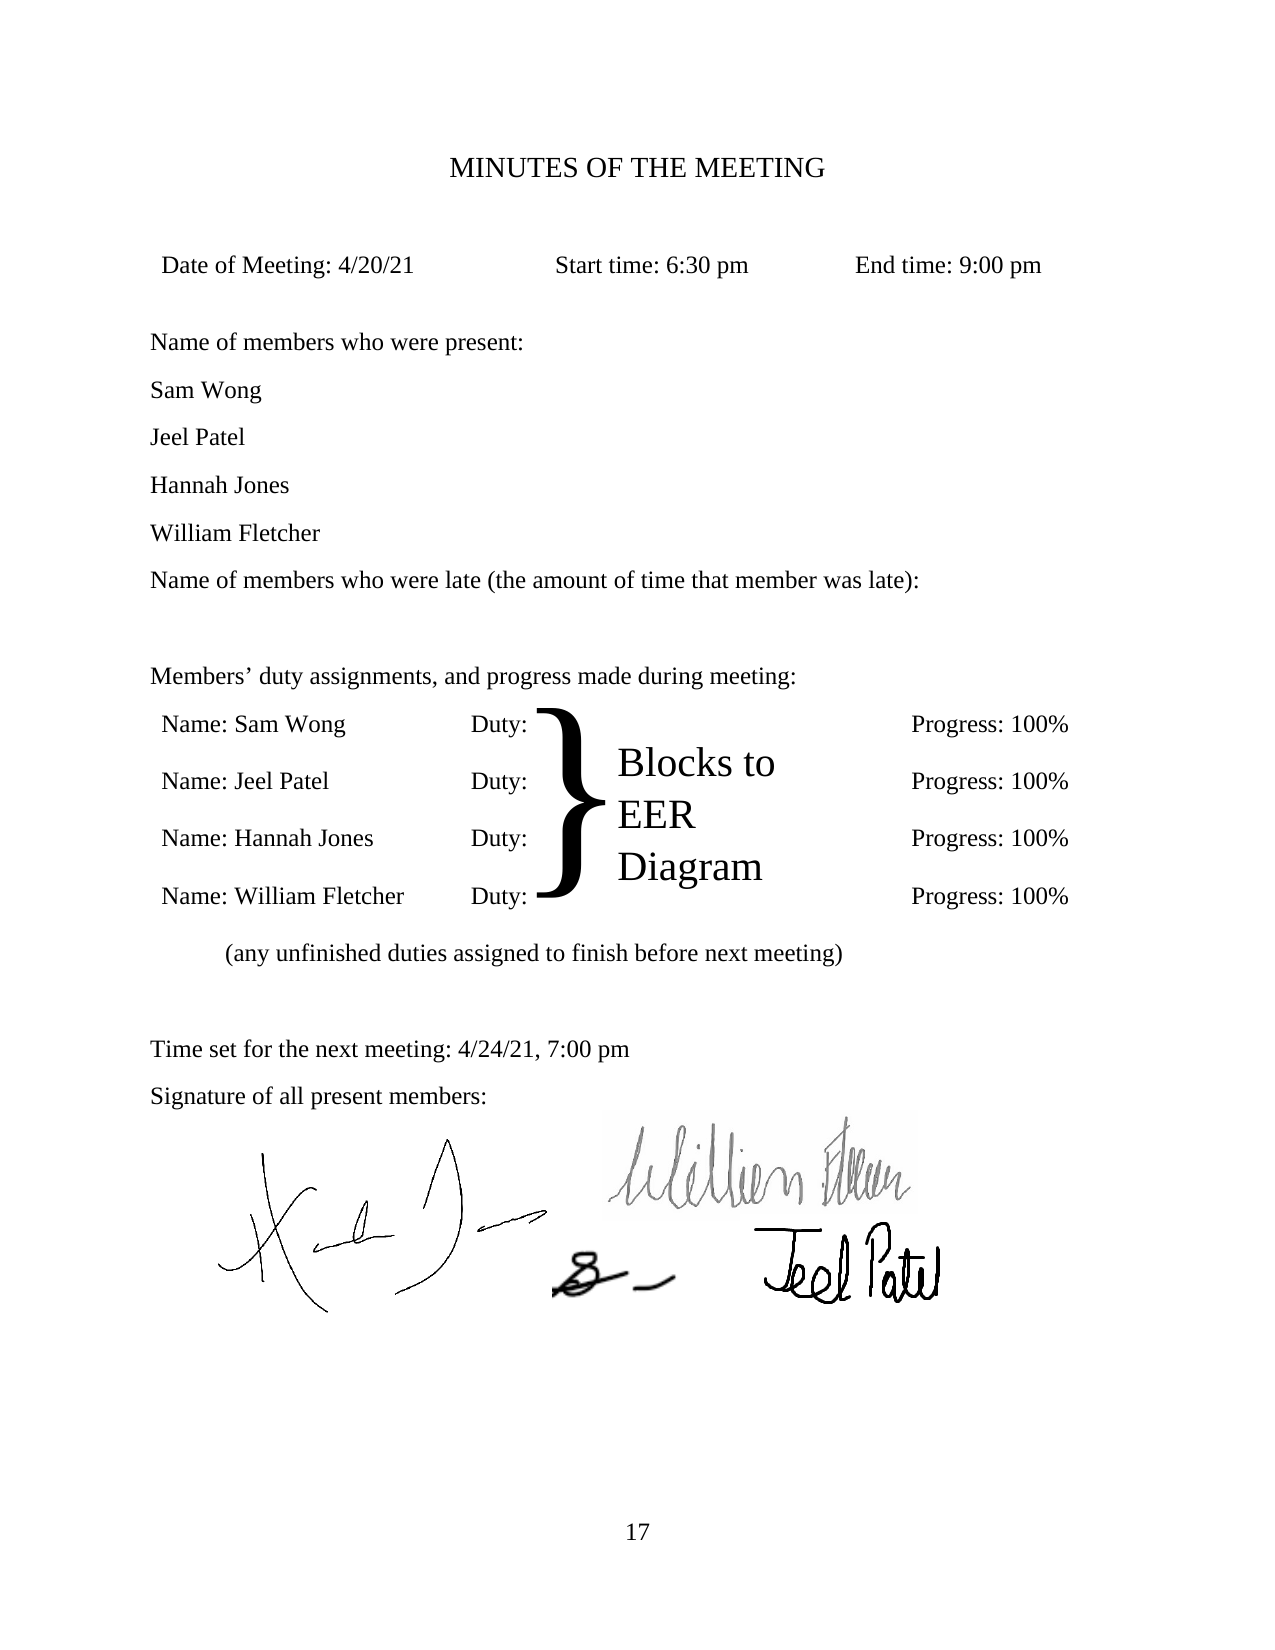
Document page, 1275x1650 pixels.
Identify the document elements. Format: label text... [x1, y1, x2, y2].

table_cell Name: Hannah Jones [150, 824, 459, 881]
table_cell Duty: [459, 881, 900, 938]
table_cell Name: William Fletcher [150, 881, 459, 938]
table_header Date of Meeting: 4/20/21 [150, 251, 544, 279]
table_cell Progress: 100% [900, 881, 1124, 938]
text (any unfinished duties assigned to finish before next meeting) [150, 938, 1125, 967]
text Jeel Patel [150, 422, 1125, 451]
picture [602, 1110, 963, 1319]
table_cell Duty: [459, 766, 584, 823]
text William Fletcher [150, 518, 1125, 547]
table_cell Progress: 100% [900, 824, 1124, 881]
text MINUTES OF THE MEETING [150, 150, 1125, 183]
picture [150, 1120, 696, 1335]
text Hannah Jones [150, 470, 1125, 499]
text Sam Wong [150, 375, 1125, 403]
table_header Start time: 6:30 pm [544, 251, 844, 279]
table_header Name: Sam Wong [150, 709, 459, 766]
text Time set for the next meeting: 4/24/21, 7:00 pm [150, 1034, 1125, 1062]
text Signature of all present members: [150, 1081, 1125, 1110]
table_header Progress: 100% [900, 709, 1124, 766]
text Name of members who were late (the amount of time that member was late): [150, 566, 1125, 594]
table_cell Progress: 100% [900, 766, 1124, 823]
table_header End time: 9:00 pm [844, 251, 1124, 279]
table_cell Name: Jeel Patel [150, 766, 459, 823]
text Members’ duty assignments, and progress made during meeting: [150, 661, 1125, 690]
table_cell Duty: [581, 766, 900, 823]
table_header Duty: [563, 709, 900, 766]
table_cell Duty: [579, 824, 900, 881]
table_cell Duty: [459, 824, 563, 881]
table_header Duty: [459, 709, 563, 766]
text Name of members who were present: [150, 327, 1125, 356]
